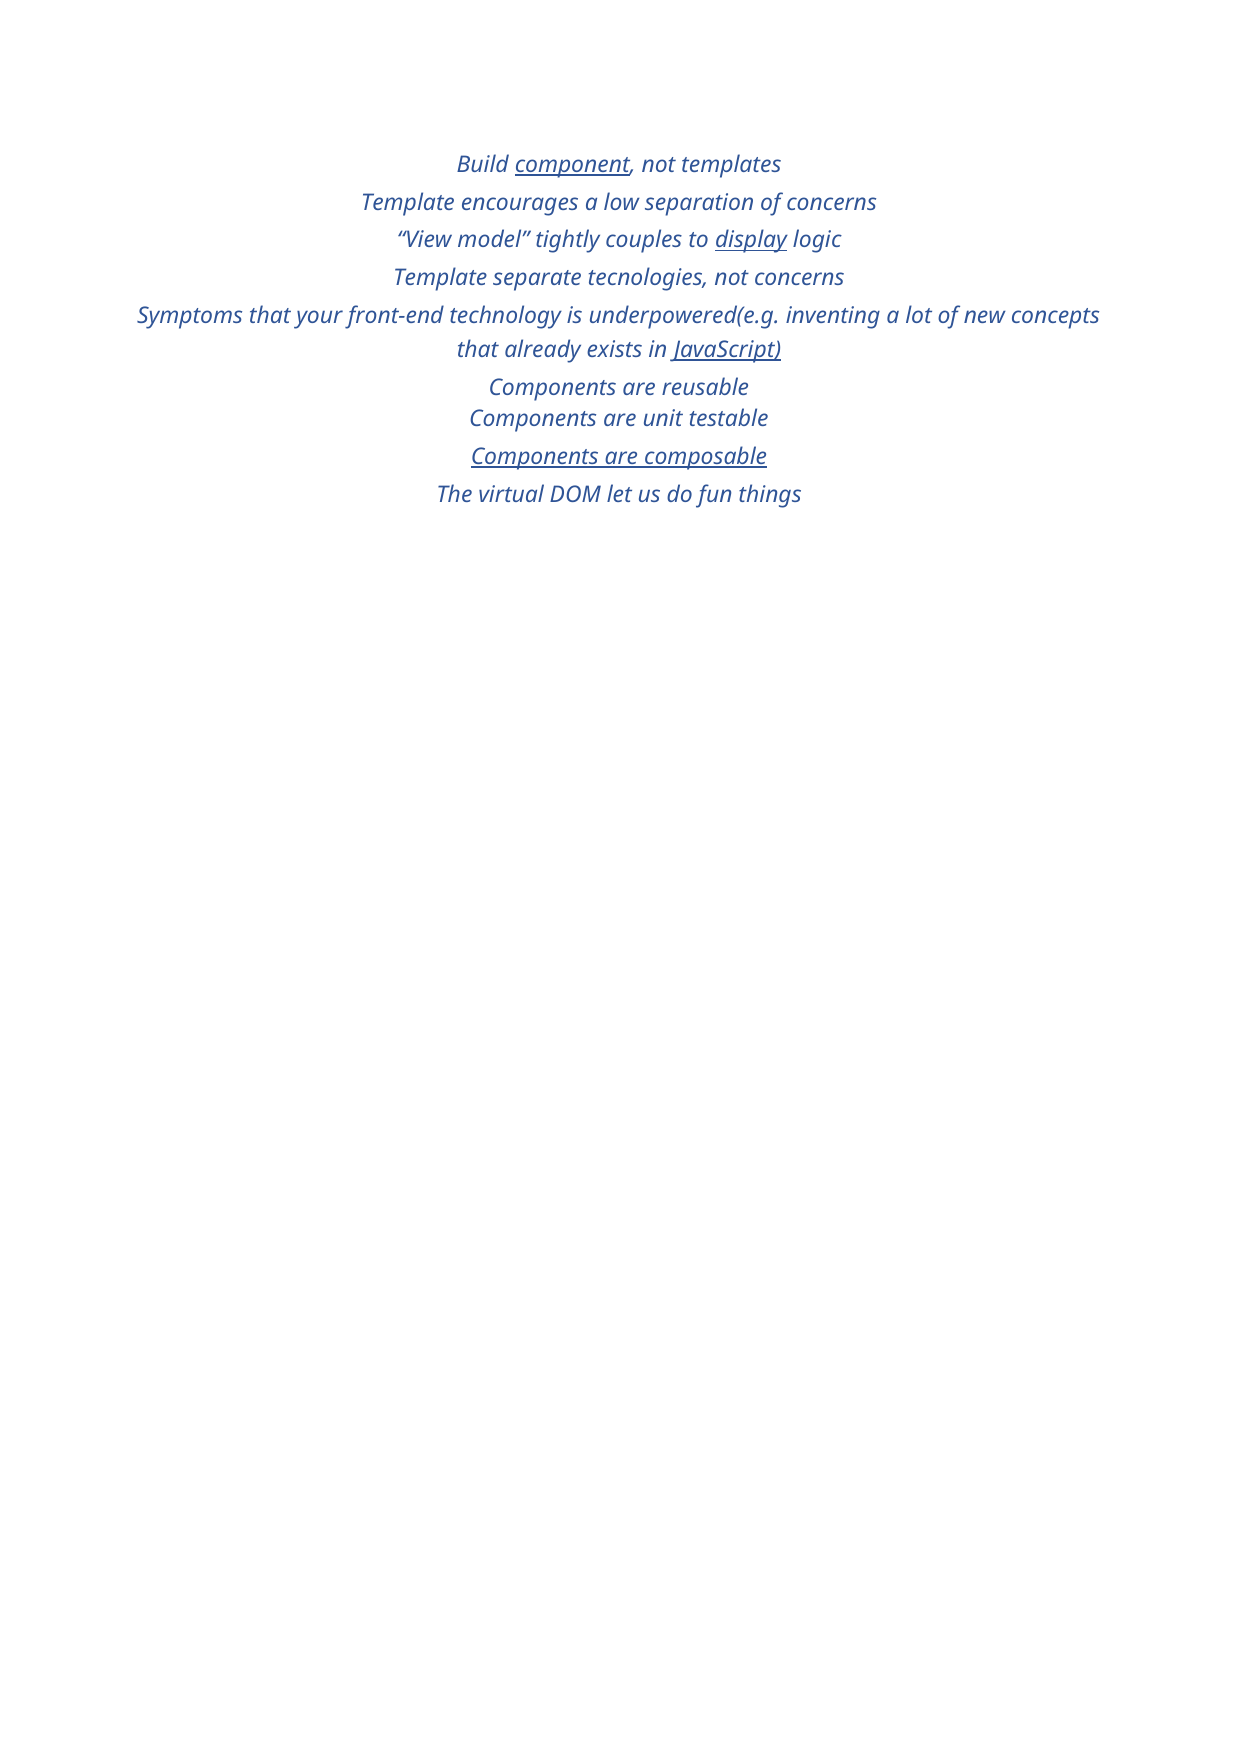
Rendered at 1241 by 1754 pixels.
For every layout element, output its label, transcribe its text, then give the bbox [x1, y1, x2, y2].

subtitle Components are unit testable [118, 402, 1122, 433]
subtitle The virtual DOM let us do fun things [118, 478, 1122, 509]
subtitle Symptoms that your front-end technology is underpowered(e.g. inventing a lot of new concepts that already exists in JavaScript) [118, 299, 1122, 364]
subtitle Template encourages a low separation of concerns [118, 186, 1122, 217]
subtitle Build component, not templates [118, 148, 1122, 179]
subtitle Components are composable [118, 440, 1122, 471]
subtitle “View model” tightly couples to display logic [118, 223, 1122, 255]
subtitle Template separate tecnologies, not concerns [118, 261, 1122, 293]
subtitle Components are reusable [118, 371, 1122, 402]
